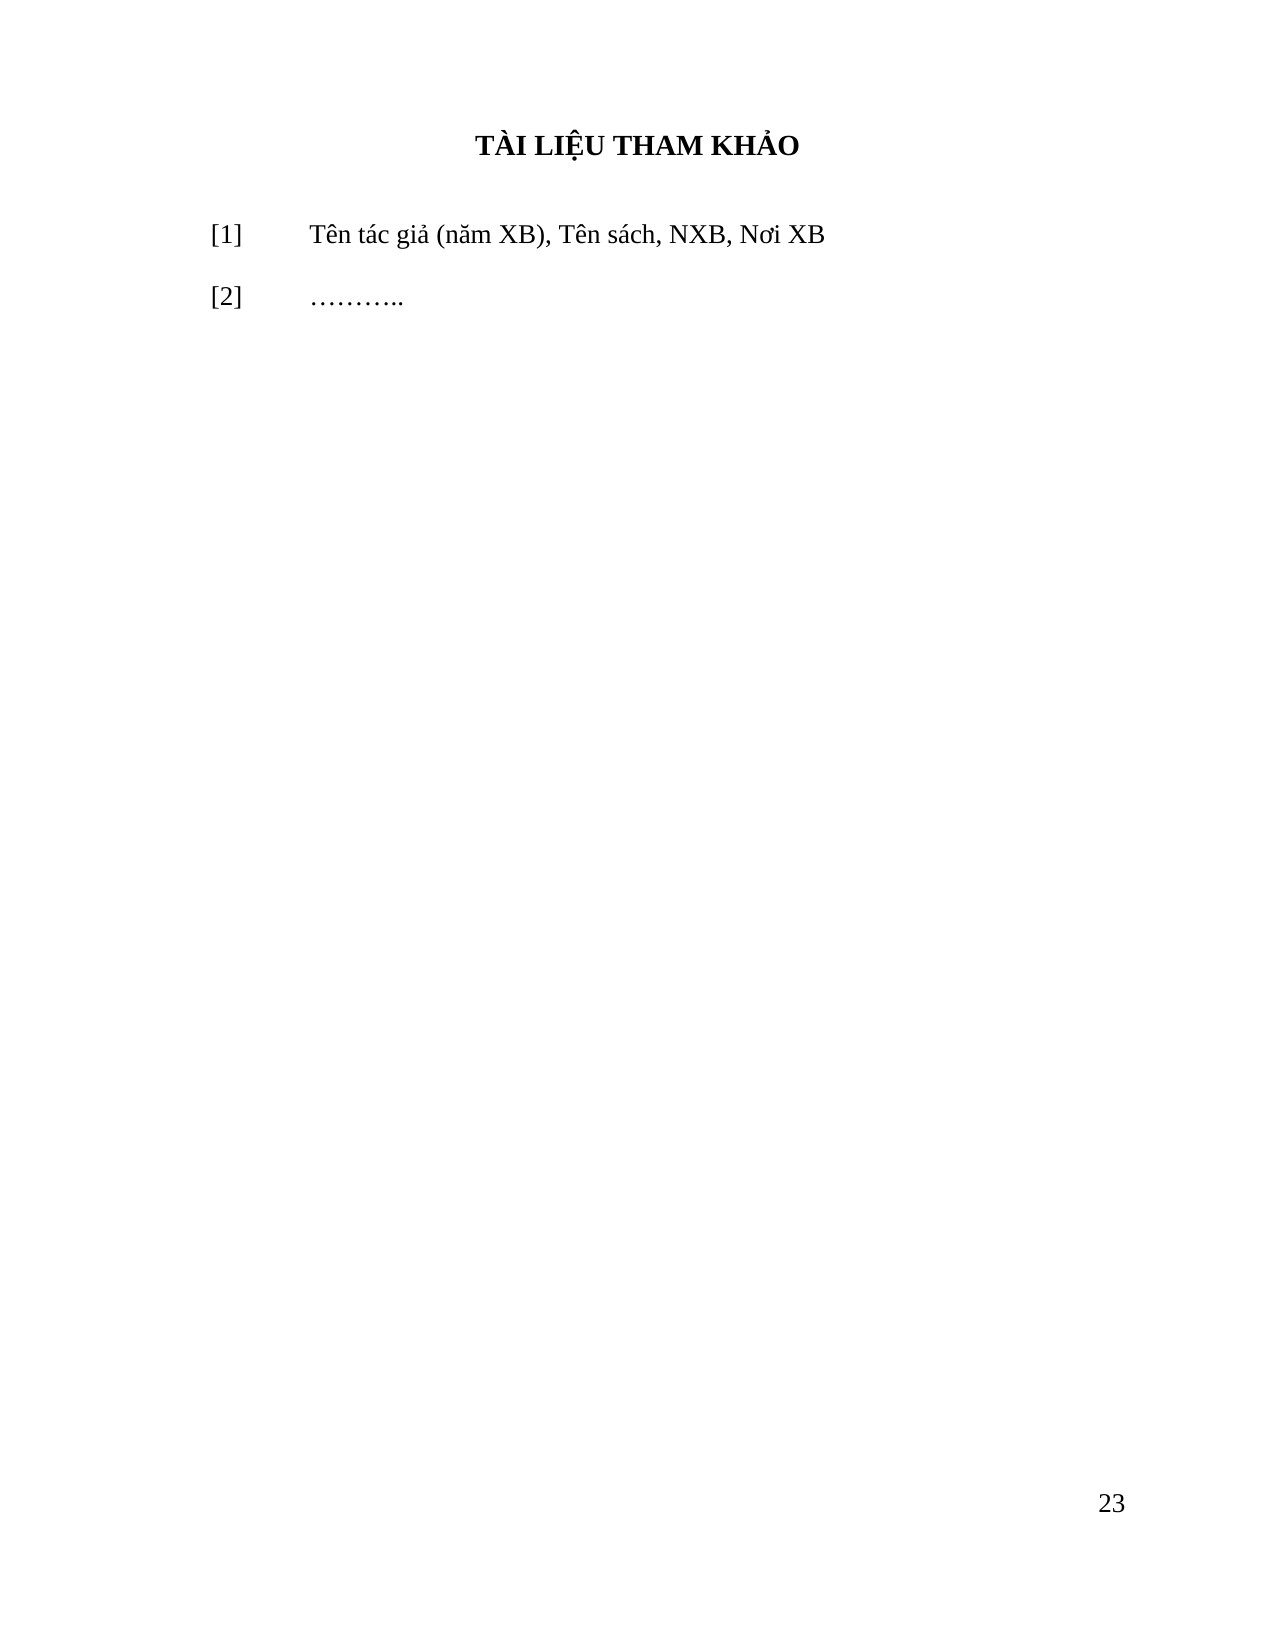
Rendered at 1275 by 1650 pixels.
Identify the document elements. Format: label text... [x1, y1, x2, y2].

table_cell [2] [150, 266, 248, 387]
table_header [1] [150, 204, 248, 266]
list TÀI LIỆU THAM KHẢO [150, 128, 1125, 162]
table_header Tên tác giả (năm XB), Tên sách, NXB, Nơi XB [249, 204, 1125, 266]
table_cell ……….. [249, 266, 1125, 387]
